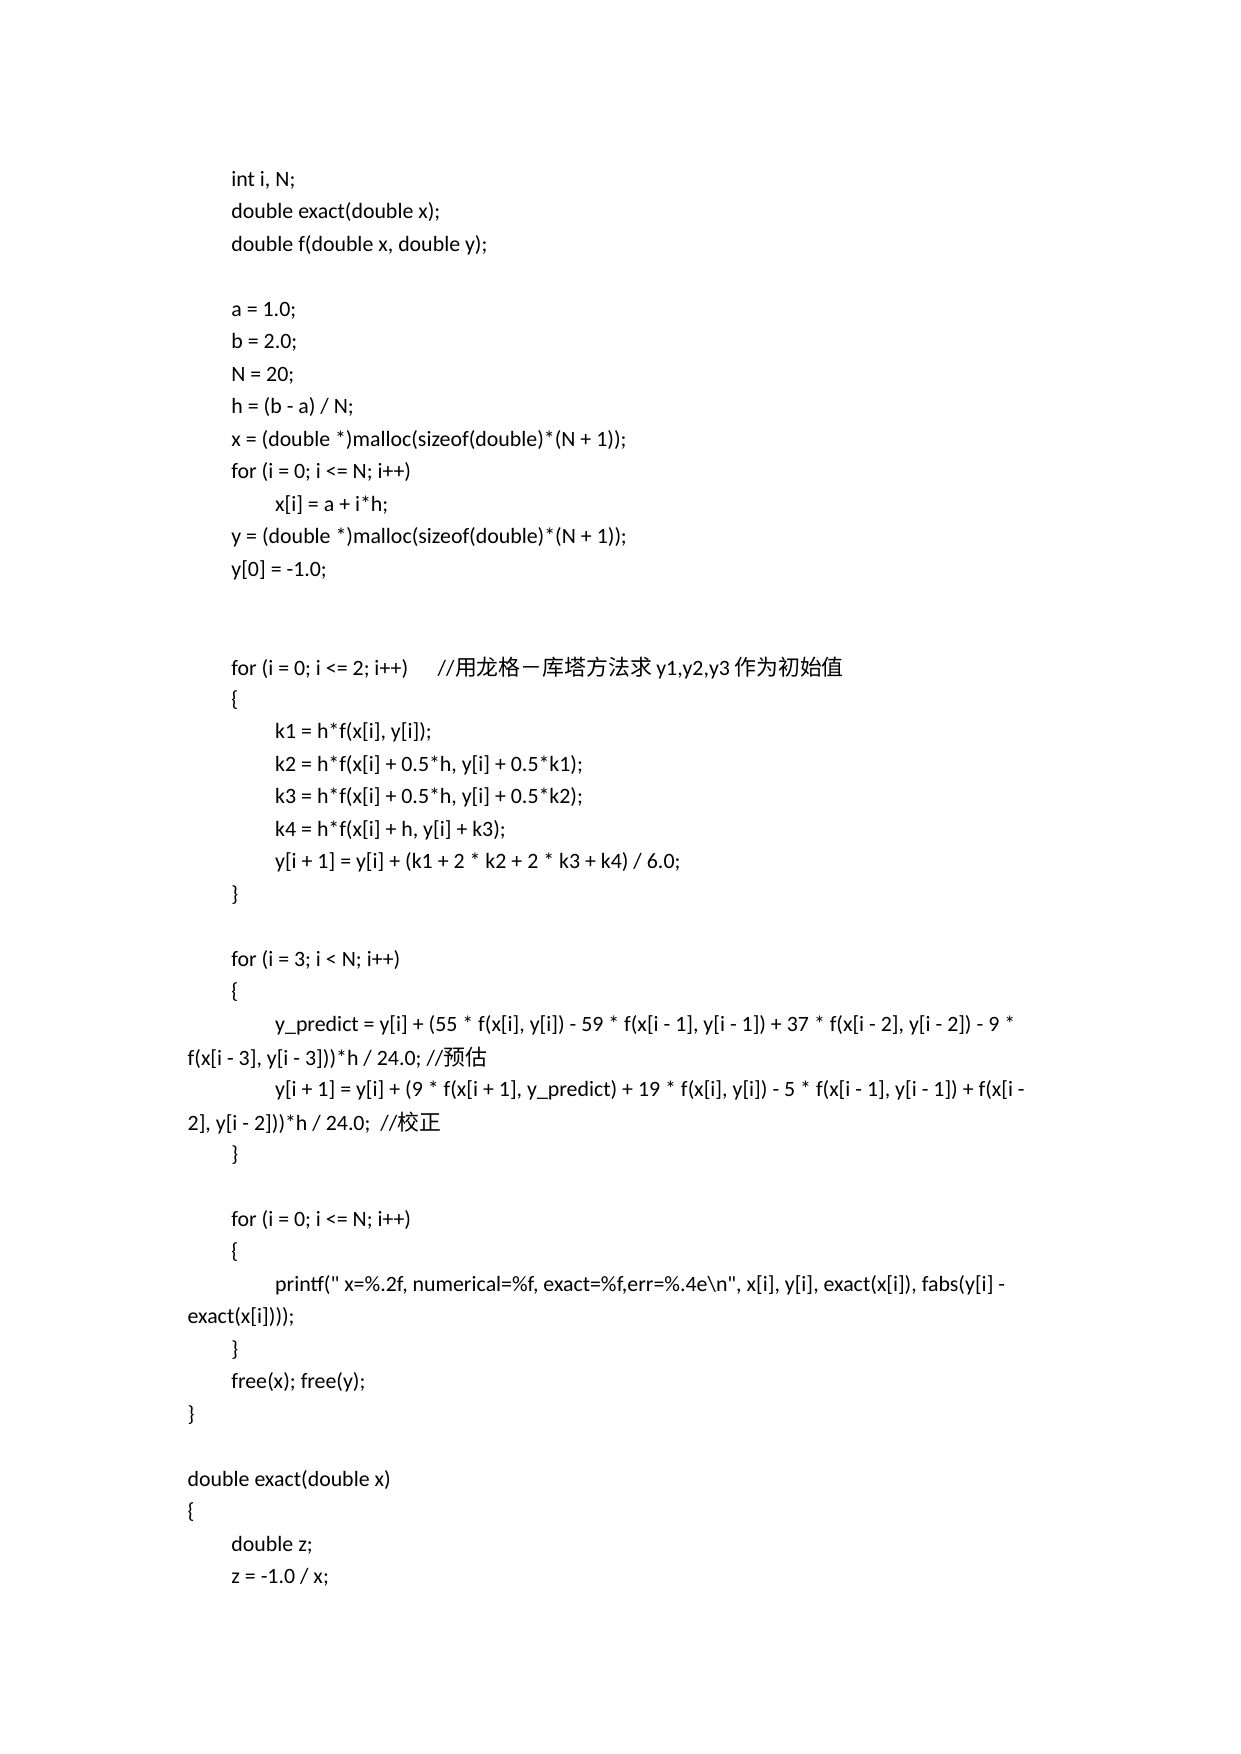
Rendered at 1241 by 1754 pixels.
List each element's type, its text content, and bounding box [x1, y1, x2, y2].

text } [187, 1397, 1053, 1429]
text x[i] = a + i*h; [187, 487, 1053, 519]
text y[0] = -1.0; [187, 552, 1053, 584]
text { [187, 974, 1053, 1007]
text double exact(double x) [187, 1462, 1053, 1494]
text b = 2.0; [187, 324, 1053, 357]
text a = 1.0; [187, 292, 1053, 324]
text } [187, 1137, 1053, 1169]
text for (i = 0; i <= N; i++) [187, 1202, 1053, 1234]
text N = 20; [187, 357, 1053, 389]
text for (i = 0; i <= N; i++) [187, 454, 1053, 487]
text k4 = h*f(x[i] + h, y[i] + k3); [187, 812, 1053, 844]
text double f(double x, double y); [187, 227, 1053, 259]
text free(x); free(y); [187, 1364, 1053, 1397]
text y = (double *)malloc(sizeof(double)*(N + 1)); [187, 519, 1053, 552]
text k2 = h*f(x[i] + 0.5*h, y[i] + 0.5*k1); [187, 747, 1053, 779]
text printf(" x=%.2f, numerical=%f, exact=%f,err=%.4e\n", x[i], y[i], exact(x[i]), fabs(y[i] - exact(x[i]))); [187, 1267, 1053, 1332]
text double z; [187, 1527, 1053, 1559]
text { [187, 682, 1053, 714]
text h = (b - a) / N; [187, 389, 1053, 422]
text z = -1.0 / x; [187, 1559, 1053, 1592]
text for (i = 0; i <= 2; i++) //用龙格－库塔方法求y1,y2,y3作为初始值 [187, 649, 1053, 682]
text } [187, 1332, 1053, 1364]
text y[i + 1] = y[i] + (k1 + 2 * k2 + 2 * k3 + k4) / 6.0; [187, 844, 1053, 877]
text int i, N; [187, 162, 1053, 194]
text k3 = h*f(x[i] + 0.5*h, y[i] + 0.5*k2); [187, 779, 1053, 812]
text k1 = h*f(x[i], y[i]); [187, 714, 1053, 747]
text double exact(double x); [187, 194, 1053, 227]
text for (i = 3; i < N; i++) [187, 942, 1053, 974]
text y_predict = y[i] + (55 * f(x[i], y[i]) - 59 * f(x[i - 1], y[i - 1]) + 37 * f(x[i - 2], y[i - 2]) - 9 * f(x[i - 3], y[i - 3]))*h / 24.0; //预估 [187, 1007, 1053, 1072]
text { [187, 1234, 1053, 1267]
text y[i + 1] = y[i] + (9 * f(x[i + 1], y_predict) + 19 * f(x[i], y[i]) - 5 * f(x[i - 1], y[i - 1]) + f(x[i - 2], y[i - 2]))*h / 24.0; //校正 [187, 1072, 1053, 1137]
text } [187, 877, 1053, 909]
text x = (double *)malloc(sizeof(double)*(N + 1)); [187, 422, 1053, 454]
text { [187, 1494, 1053, 1527]
